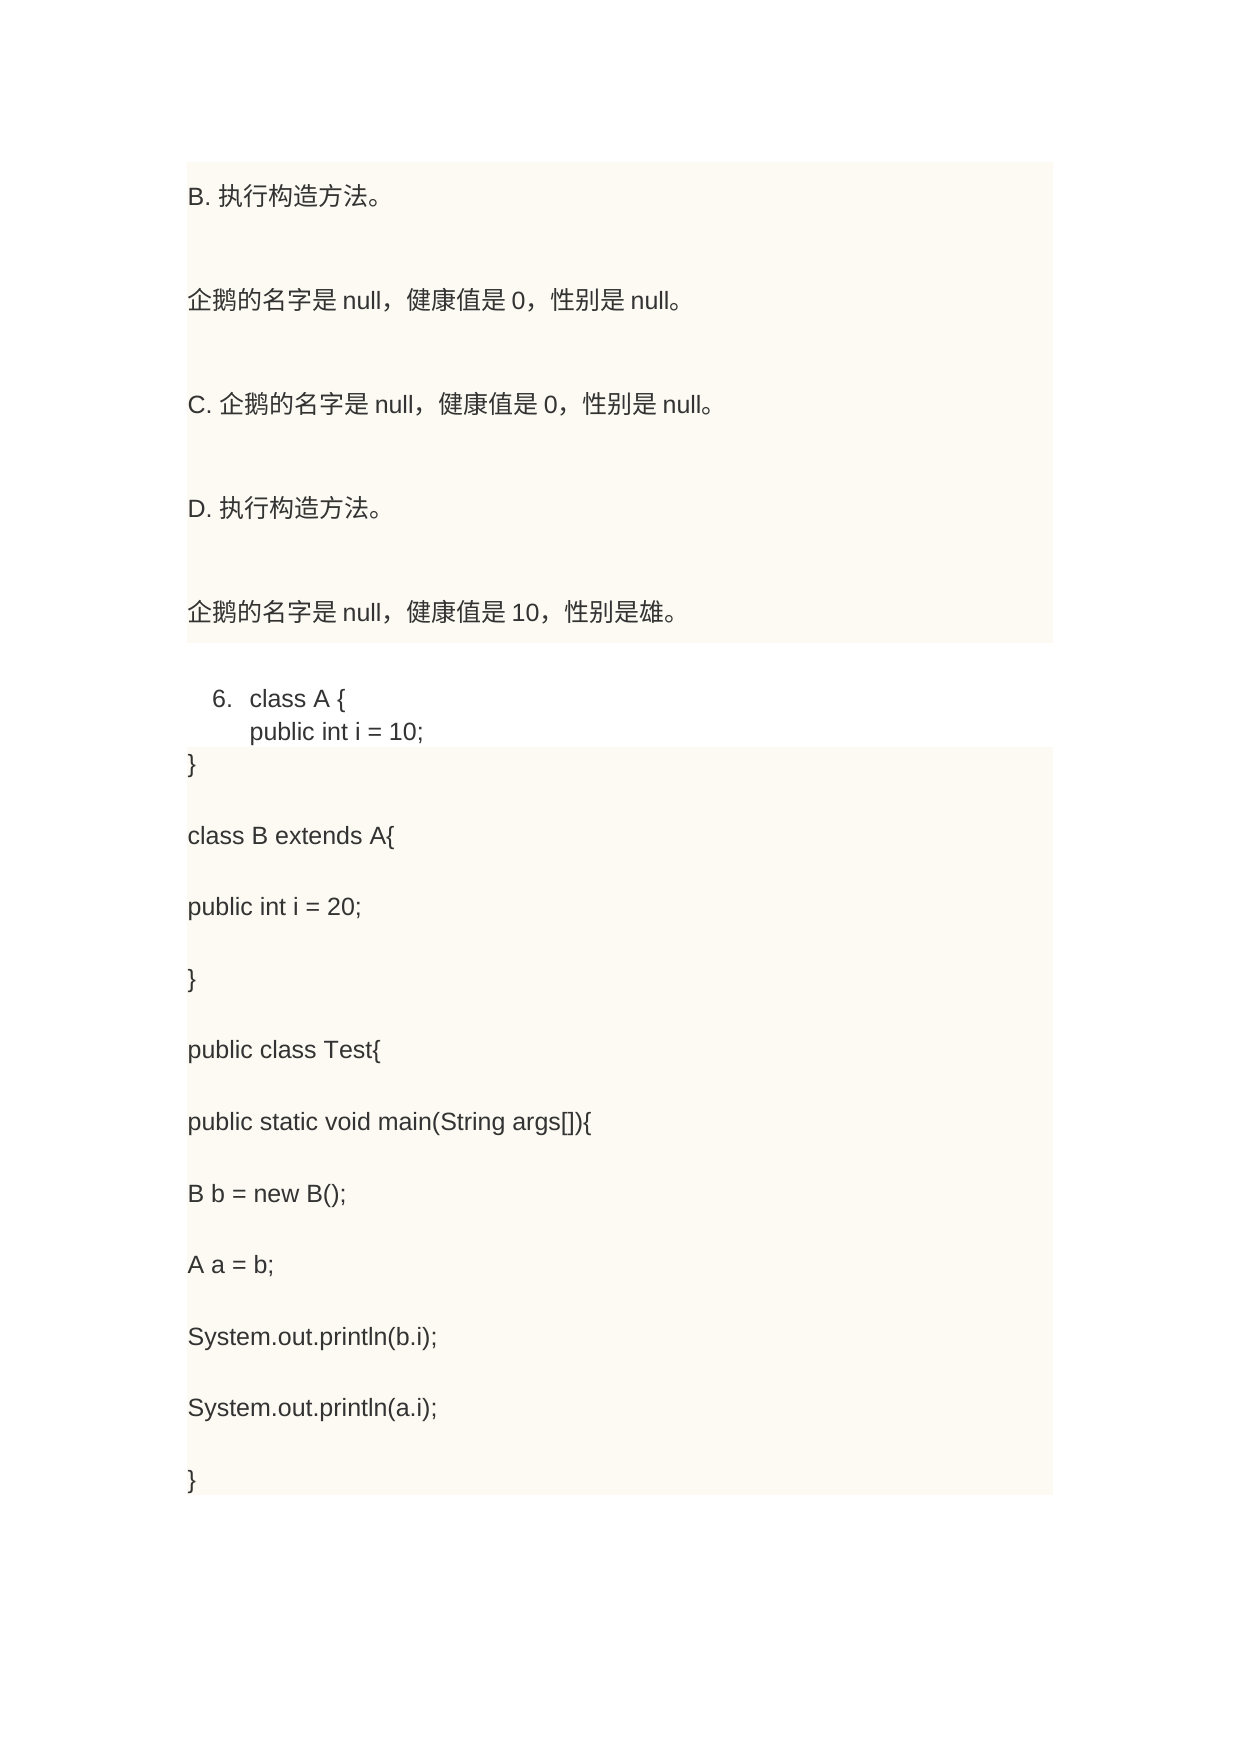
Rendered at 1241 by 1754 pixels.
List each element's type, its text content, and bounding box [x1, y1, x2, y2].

text } [187, 1463, 1053, 1495]
text System.out.println(b.i); [187, 1320, 1053, 1352]
text A a = b; [187, 1248, 1053, 1281]
text B. 执行构造方法。 [187, 162, 1053, 227]
text B b = new B(); [187, 1177, 1053, 1209]
text public int i = 20; [187, 890, 1053, 923]
text public static void main(String args[]){ [187, 1105, 1053, 1138]
text public class Test{ [187, 1033, 1053, 1066]
list class A { public int i = 10; [212, 682, 1053, 747]
text C. 企鹅的名字是null，健康值是0，性别是null。 [187, 370, 1053, 435]
text class B extends A{ [187, 819, 1053, 851]
text 企鹅的名字是null，健康值是0，性别是null。 [187, 266, 1053, 331]
text 企鹅的名字是null，健康值是10，性别是雄。 [187, 578, 1053, 643]
text System.out.println(a.i); [187, 1391, 1053, 1424]
text } [187, 962, 1053, 994]
text D. 执行构造方法。 [187, 474, 1053, 539]
text } [187, 747, 1053, 780]
